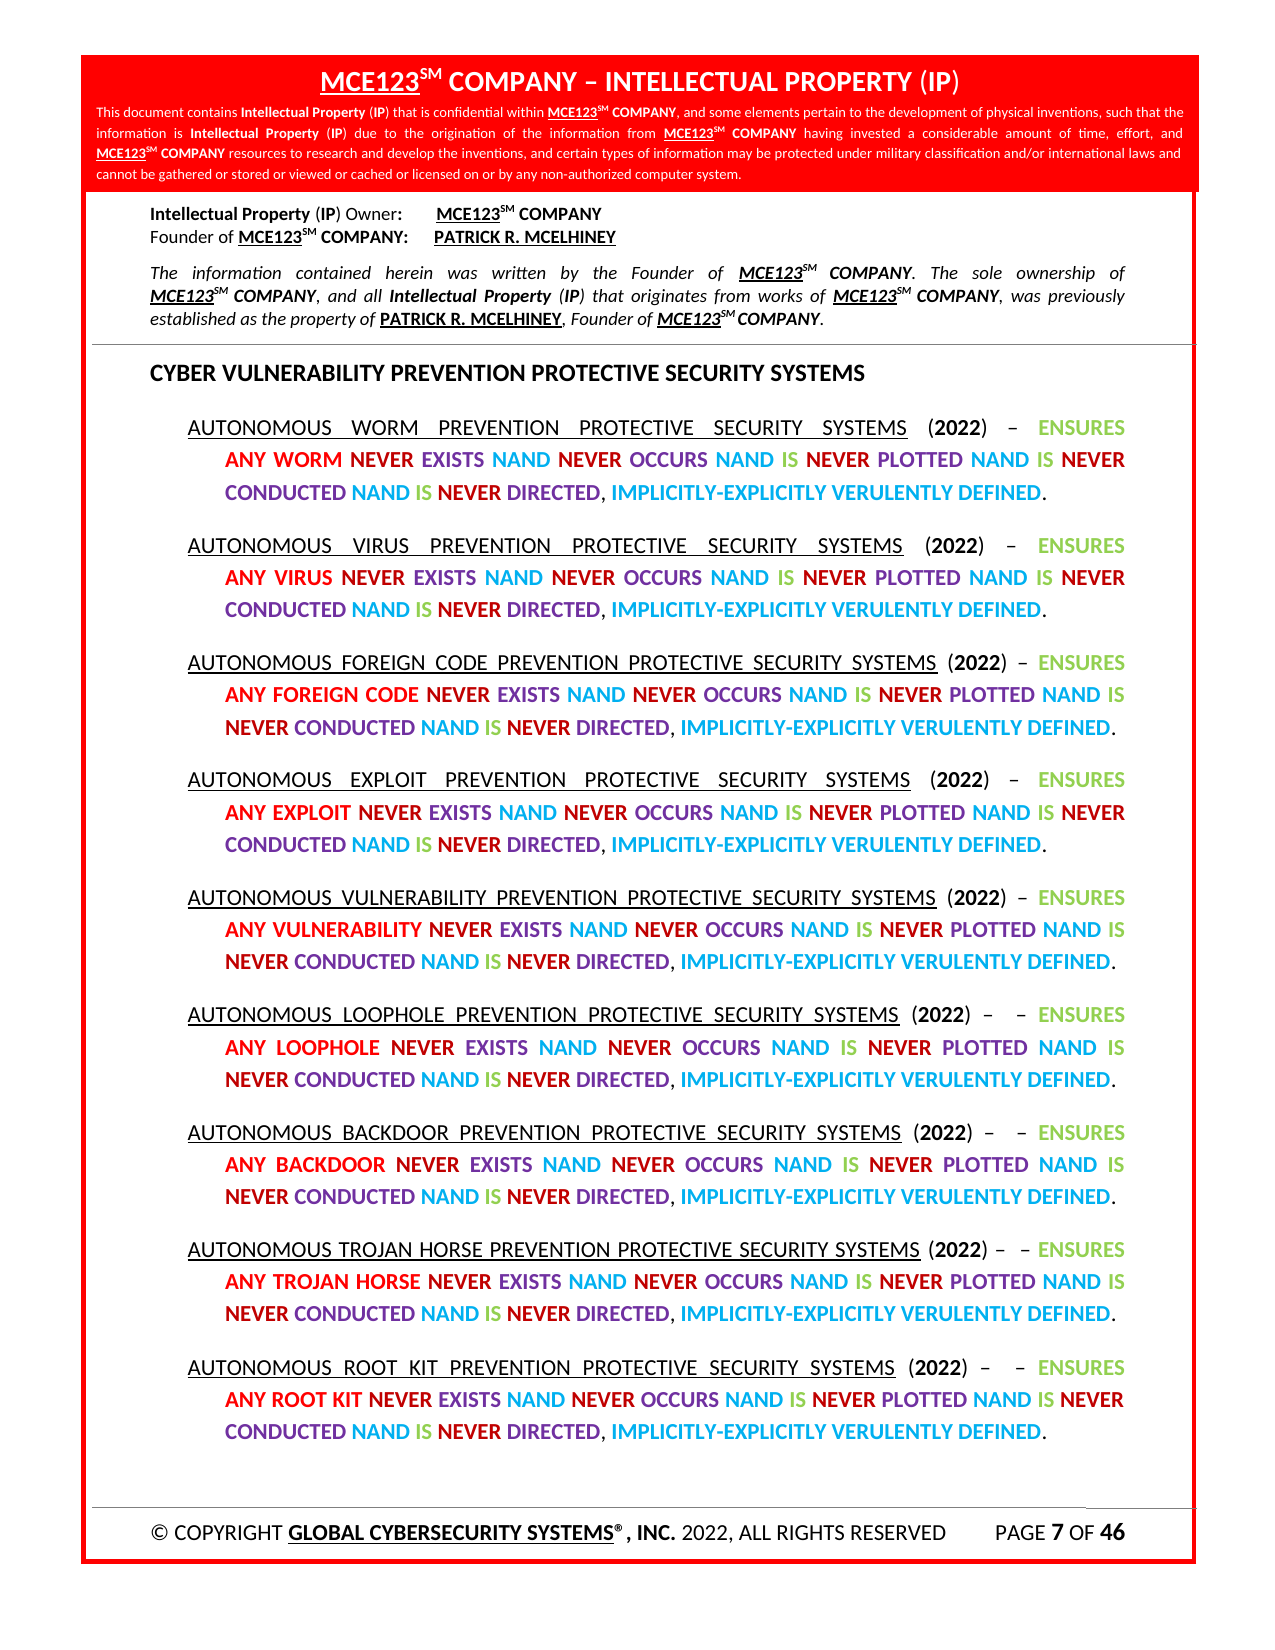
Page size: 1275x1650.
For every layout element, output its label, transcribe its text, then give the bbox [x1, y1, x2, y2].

text AUTONOMOUS BACKDOOR PREVENTION PROTECTIVE SECURITY SYSTEMS (2022) – – ENSURES ANY BACKDOOR NEVER EXISTS NAND NEVER OCCURS NAND IS NEVER PLOTTED NAND IS NEVER CONDUCTED NAND IS NEVER DIRECTED, IMPLICITLY-EXPLICITLY VERULENTLY DEFINED. [187, 1118, 1125, 1210]
text AUTONOMOUS EXPLOIT PREVENTION PROTECTIVE SECURITY SYSTEMS (2022) – ENSURES ANY EXPLOIT NEVER EXISTS NAND NEVER OCCURS NAND IS NEVER PLOTTED NAND IS NEVER CONDUCTED NAND IS NEVER DIRECTED, IMPLICITLY-EXPLICITLY VERULENTLY DEFINED. [187, 766, 1125, 858]
text AUTONOMOUS TROJAN HORSE PREVENTION PROTECTIVE SECURITY SYSTEMS (2022) – – ENSURES ANY TROJAN HORSE NEVER EXISTS NAND NEVER OCCURS NAND IS NEVER PLOTTED NAND IS NEVER CONDUCTED NAND IS NEVER DIRECTED, IMPLICITLY-EXPLICITLY VERULENTLY DEFINED. [187, 1235, 1125, 1328]
text AUTONOMOUS VULNERABILITY PREVENTION PROTECTIVE SECURITY SYSTEMS (2022) – ENSURES ANY VULNERABILITY NEVER EXISTS NAND NEVER OCCURS NAND IS NEVER PLOTTED NAND IS NEVER CONDUCTED NAND IS NEVER DIRECTED, IMPLICITLY-EXPLICITLY VERULENTLY DEFINED. [187, 883, 1125, 975]
text AUTONOMOUS LOOPHOLE PREVENTION PROTECTIVE SECURITY SYSTEMS (2022) – – ENSURES ANY LOOPHOLE NEVER EXISTS NAND NEVER OCCURS NAND IS NEVER PLOTTED NAND IS NEVER CONDUCTED NAND IS NEVER DIRECTED, IMPLICITLY-EXPLICITLY VERULENTLY DEFINED. [187, 1000, 1125, 1093]
text AUTONOMOUS ROOT KIT PREVENTION PROTECTIVE SECURITY SYSTEMS (2022) – – ENSURES ANY ROOT KIT NEVER EXISTS NAND NEVER OCCURS NAND IS NEVER PLOTTED NAND IS NEVER CONDUCTED NAND IS NEVER DIRECTED, IMPLICITLY-EXPLICITLY VERULENTLY DEFINED. [187, 1353, 1125, 1445]
text AUTONOMOUS WORM PREVENTION PROTECTIVE SECURITY SYSTEMS (2022) – ENSURES ANY WORM NEVER EXISTS NAND NEVER OCCURS NAND IS NEVER PLOTTED NAND IS NEVER CONDUCTED NAND IS NEVER DIRECTED, IMPLICITLY-EXPLICITLY VERULENTLY DEFINED. [187, 413, 1125, 506]
text AUTONOMOUS FOREIGN CODE PREVENTION PROTECTIVE SECURITY SYSTEMS (2022) – ENSURES ANY FOREIGN CODE NEVER EXISTS NAND NEVER OCCURS NAND IS NEVER PLOTTED NAND IS NEVER CONDUCTED NAND IS NEVER DIRECTED, IMPLICITLY-EXPLICITLY VERULENTLY DEFINED. [187, 648, 1125, 741]
text CYBER VULNERABILITY PREVENTION PROTECTIVE SECURITY SYSTEMS [150, 358, 1125, 388]
text AUTONOMOUS VIRUS PREVENTION PROTECTIVE SECURITY SYSTEMS (2022) – ENSURES ANY VIRUS NEVER EXISTS NAND NEVER OCCURS NAND IS NEVER PLOTTED NAND IS NEVER CONDUCTED NAND IS NEVER DIRECTED, IMPLICITLY-EXPLICITLY VERULENTLY DEFINED. [187, 531, 1125, 623]
